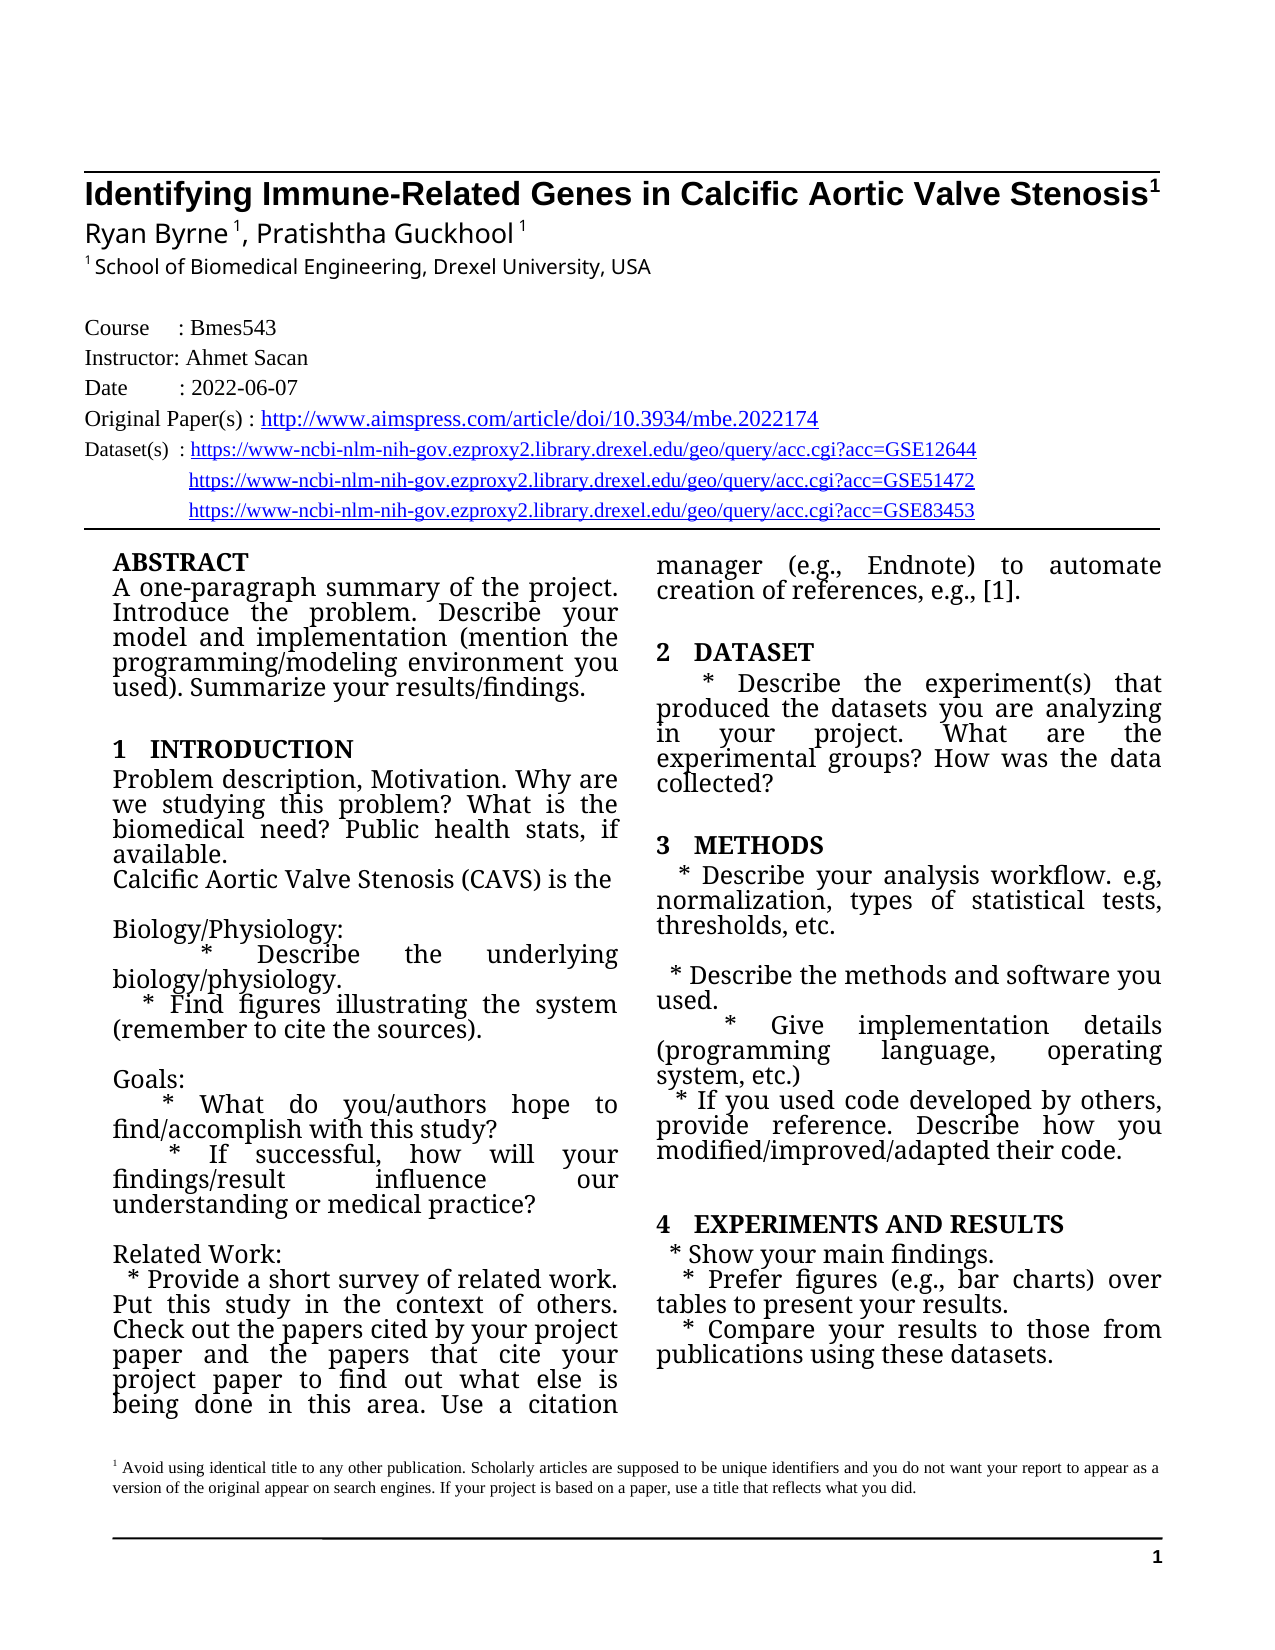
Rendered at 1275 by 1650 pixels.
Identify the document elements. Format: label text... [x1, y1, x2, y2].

text * Compare your results to those from publications using these datasets. [656, 1318, 1162, 1368]
text * Provide a short survey of related work. Put this study in the context of others. Check out the papers cited by your project paper and the papers that cite your project paper to find out what else is being done in this area. Use a citation manager (e.g., Endnote) to automate creation of references, e.g., [1]. [656, 554, 1162, 604]
text * If successful, how will your findings/result influence our understanding or medical practice? [112, 1144, 619, 1219]
subtitle Experiments and REsults [656, 1213, 1162, 1238]
text * Describe the underlying biology/physiology. [112, 944, 619, 994]
text * Show your main findings. [656, 1243, 1162, 1268]
text Calcific Aortic Valve Stenosis (CAVS) is the [112, 869, 619, 894]
text * What do you/authors hope to find/accomplish with this study? [112, 1094, 619, 1144]
text * Provide a short survey of related work. Put this study in the context of others. Check out the papers cited by your project paper and the papers that cite your project paper to find out what else is being done in this area. Use a citation manager (e.g., Endnote) to automate creation of references, e.g., [1]. [112, 1269, 619, 1419]
text Problem description, Motivation. Why are we studying this problem? What is the biomedical need? Public health stats, if available. [112, 769, 619, 869]
subtitle Dataset [656, 642, 1162, 667]
text * Prefer figures (e.g., bar charts) over tables to present your results. [656, 1268, 1162, 1318]
text * Find figures illustrating the system (remember to cite the sources). [112, 994, 619, 1044]
subtitle methods [656, 834, 1162, 859]
text * If you used code developed by others, provide reference. Describe how you modified/improved/adapted their code. [656, 1090, 1162, 1165]
text Related Work: [112, 1244, 619, 1269]
text A one-paragraph summary of the project. Introduce the problem. Describe your model and implementation (mention the programming/modeling environment you used). Summarize your results/findings. [112, 576, 619, 701]
text * Describe the experiment(s) that produced the datasets you are analyzing in your project. What are the experimental groups? How was the data collected? [656, 672, 1162, 797]
text *abstract [112, 554, 619, 575]
text * Describe your analysis workflow. e.g, normalization, types of statistical tests, thresholds, etc. [656, 865, 1162, 940]
text * Describe the methods and software you used. [656, 965, 1162, 1015]
text * Give implementation details (programming language, operating system, etc.) [656, 1015, 1162, 1090]
text Goals: [112, 1069, 619, 1094]
text Biology/Physiology: [112, 919, 619, 944]
subtitle introduction [112, 739, 619, 764]
table_header Identifying Immune-Related Genes in Calcific Aortic Valve Stenosis Ryan Byrne 1, Pratishtha Guckhool 1 1 School of Biomedical Engineering, Drexel University, USA Course : Bmes543 Instructor: Ahmet Sacan Date : 2022-06-07 Original Paper(s) : http://www.aimspress.com/article/doi/10.3934/mbe.2022174 Dataset(s) : https://www-ncbi-nlm-nih-gov.ezproxy2.library.drexel.edu/geo/query/acc.cgi?acc=GSE12644 https://www-ncbi-nlm-nih-gov.ezproxy2.library.drexel.edu/geo/query/acc.cgi?acc=GSE51472 https://www-ncbi-nlm-nih-gov.ezproxy2.library.drexel.edu/geo/query/acc.cgi?acc=GSE83453 [84, 173, 1160, 528]
